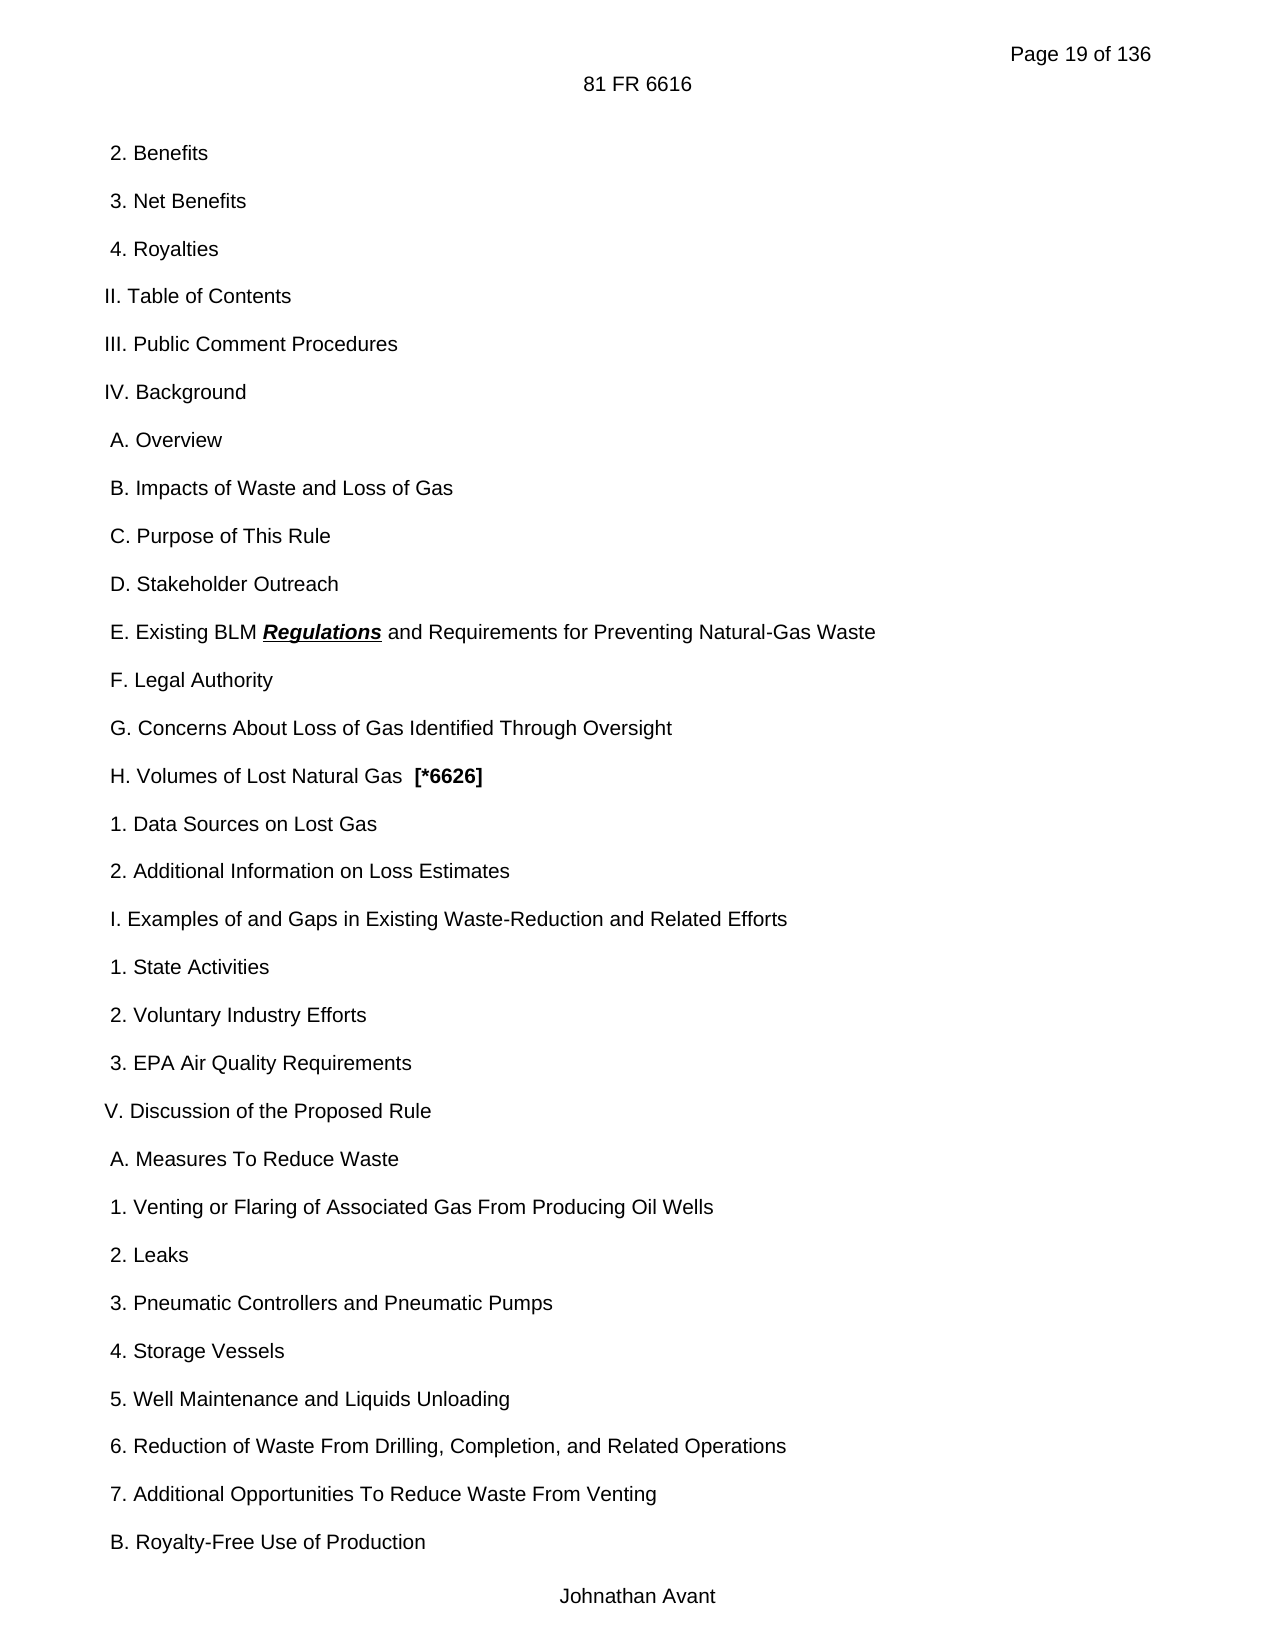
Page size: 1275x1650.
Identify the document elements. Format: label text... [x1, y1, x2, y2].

text II. Table of Contents [104, 281, 1171, 308]
text A. Measures To Reduce Waste [104, 1144, 1171, 1171]
text B. Impacts of Waste and Loss of Gas [104, 473, 1171, 500]
text 2. Voluntary Industry Efforts [104, 1000, 1171, 1027]
text 7. Additional Opportunities To Reduce Waste From Venting [104, 1479, 1171, 1506]
text 3. EPA Air Quality Requirements [104, 1048, 1171, 1075]
text 3. Pneumatic Controllers and Pneumatic Pumps [104, 1287, 1171, 1314]
text D. Stakeholder Outreach [104, 569, 1171, 596]
text E. Existing BLM Regulations and Requirements for Preventing Natural-Gas Waste [104, 617, 1171, 644]
text B. Royalty-Free Use of Production [104, 1527, 1171, 1554]
text F. Legal Authority [104, 664, 1171, 692]
text C. Purpose of This Rule [104, 521, 1171, 548]
text 2. Leaks [104, 1239, 1171, 1267]
text G. Concerns About Loss of Gas Identified Through Oversight [104, 712, 1171, 739]
text 1. Data Sources on Lost Gas [104, 808, 1171, 835]
text A. Overview [104, 425, 1171, 452]
text 2. Additional Information on Loss Estimates [104, 856, 1171, 883]
text 1. Venting or Flaring of Associated Gas From Producing Oil Wells [104, 1192, 1171, 1219]
text 2. Benefits [104, 137, 1171, 164]
text III. Public Comment Procedures [104, 329, 1171, 356]
text V. Discussion of the Proposed Rule [104, 1096, 1171, 1123]
text 4. Royalties [104, 233, 1171, 260]
text 4. Storage Vessels [104, 1335, 1171, 1362]
text 1. State Activities [104, 952, 1171, 979]
text 5. Well Maintenance and Liquids Unloading [104, 1383, 1171, 1410]
text IV. Background [104, 377, 1171, 404]
text H. Volumes of Lost Natural Gas [*6626] [104, 760, 1171, 787]
text 6. Reduction of Waste From Drilling, Completion, and Related Operations [104, 1431, 1171, 1458]
text I. Examples of and Gaps in Existing Waste-Reduction and Related Efforts [104, 904, 1171, 931]
text 3. Net Benefits [104, 185, 1171, 212]
